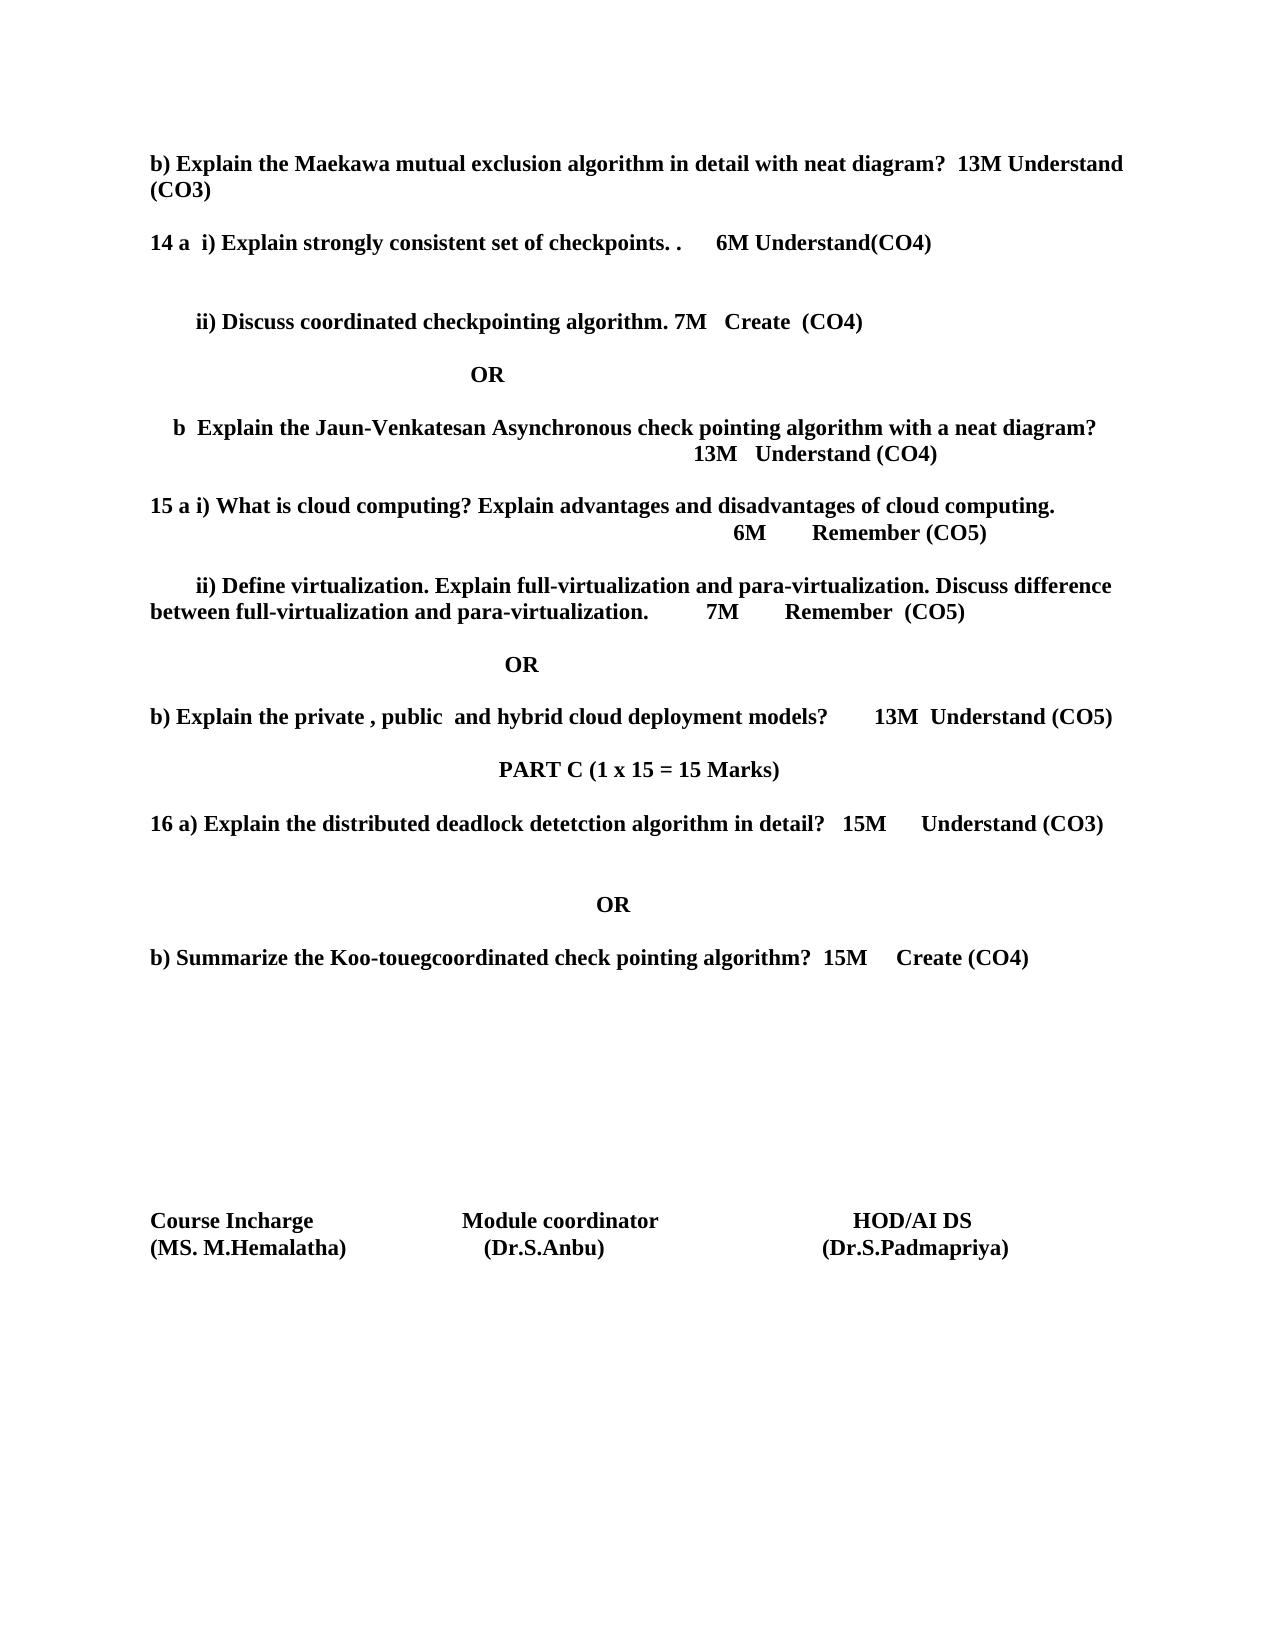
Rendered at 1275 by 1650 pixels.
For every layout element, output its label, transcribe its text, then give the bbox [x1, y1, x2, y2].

text PART C (1 x 15 = 15 Marks) [150, 756, 1125, 782]
text Course Incharge Module coordinator HOD/AI DS [150, 1207, 1125, 1234]
text b) Explain the private , public and hybrid cloud deployment models? 13M Understand (CO5) [150, 703, 1125, 730]
text 16 a) Explain the distributed deadlock detetction algorithm in detail? 15M Understand (CO3) [150, 811, 1125, 837]
text b) Summarize the Koo-touegcoordinated check pointing algorithm? 15M Create (CO4) [150, 944, 1125, 970]
text b) Explain the Maekawa mutual exclusion algorithm in detail with neat diagram? 13M Understand (CO3) [150, 150, 1125, 203]
text ii) Define virtualization. Explain full-virtualization and para-virtualization. Discuss difference between full-virtualization and para-virtualization. 7M Remember (CO5) [150, 572, 1125, 624]
text 14 a i) Explain strongly consistent set of checkpoints. . 6M Understand(CO4) [150, 229, 1125, 255]
text OR [150, 651, 1125, 677]
text 15 a i) What is cloud computing? Explain advantages and disadvantages of cloud computing. [150, 493, 1125, 519]
text (MS. M.Hemalatha) (Dr.S.Anbu) (Dr.S.Padmapriya) [150, 1234, 1125, 1260]
text 6M Remember (CO5) [150, 519, 1125, 545]
text ii) Discuss coordinated checkpointing algorithm. 7M Create (CO4) [150, 308, 1125, 334]
text OR [150, 361, 1125, 387]
text OR [150, 891, 1125, 918]
text b Explain the Jaun-Venkatesan Asynchronous check pointing algorithm with a neat diagram? [150, 413, 1125, 440]
text 13M Understand (CO4) [150, 440, 1125, 466]
